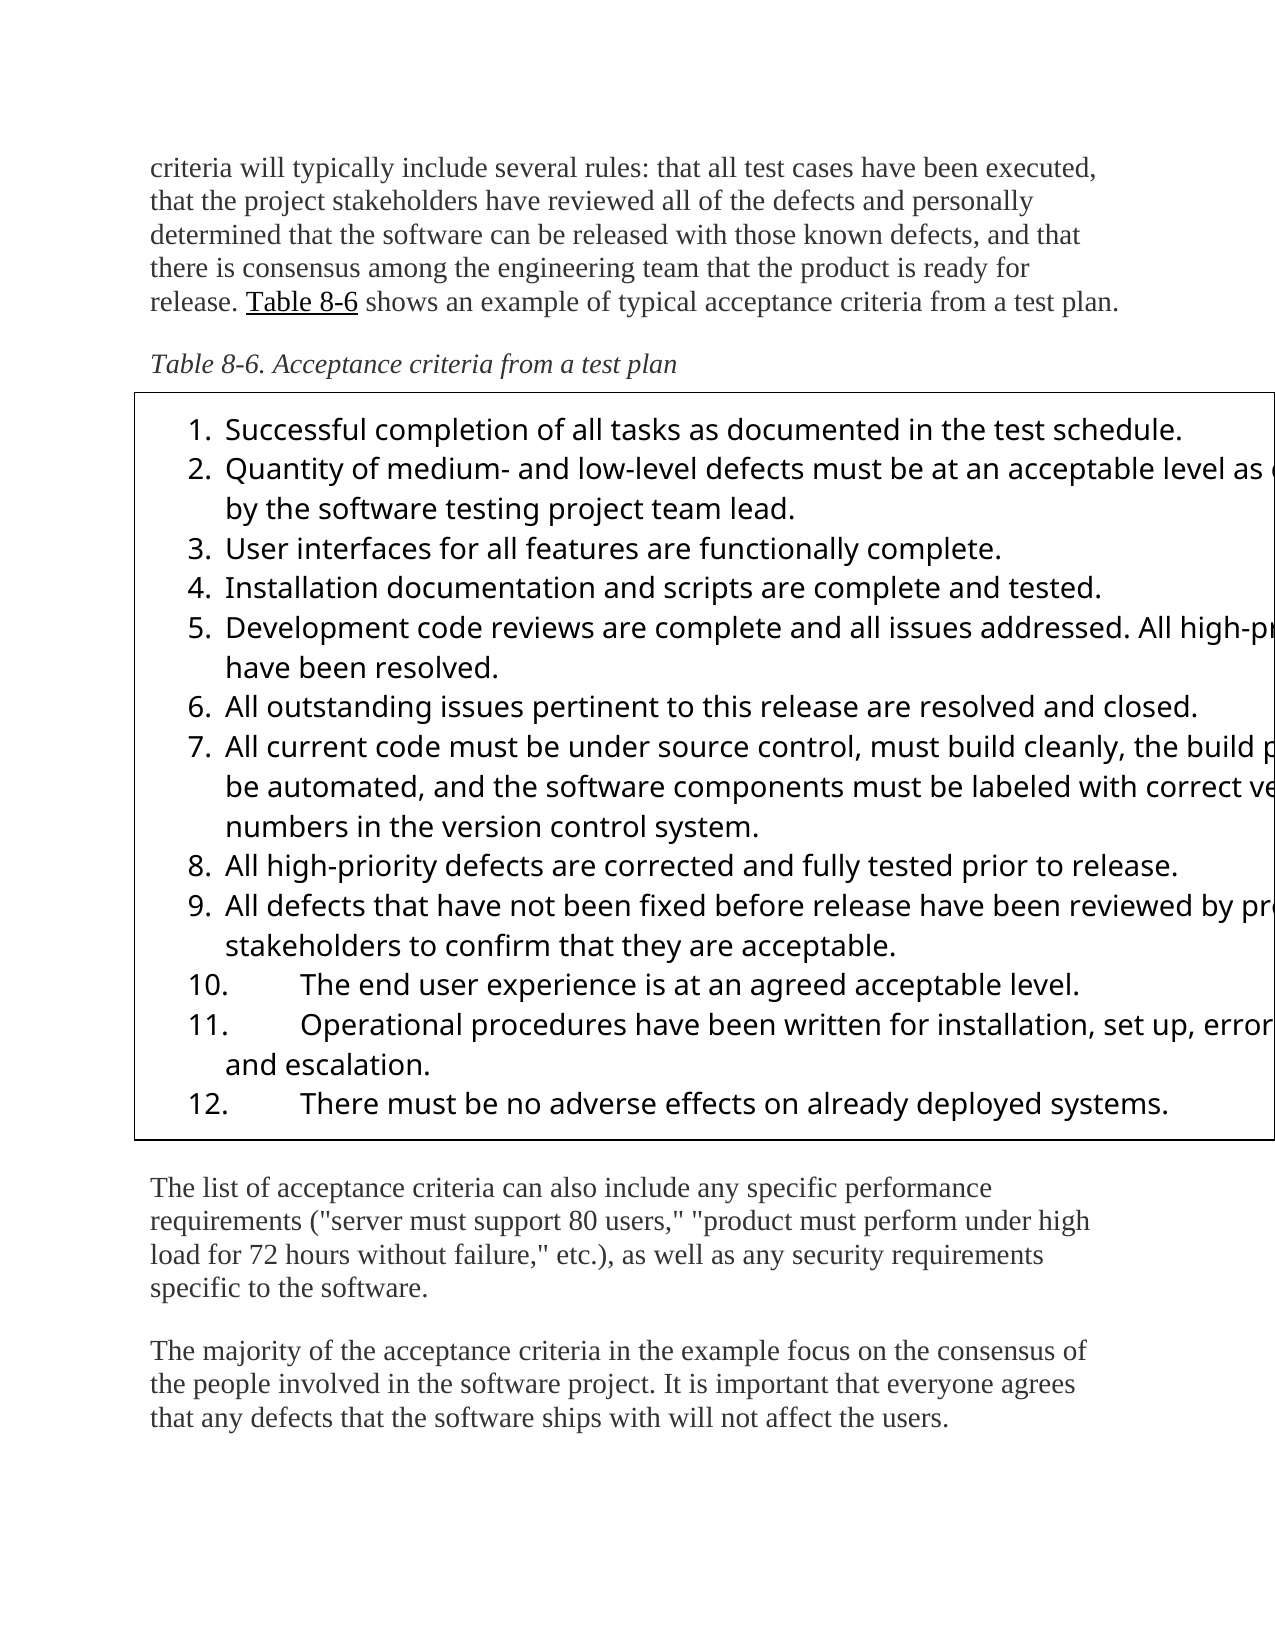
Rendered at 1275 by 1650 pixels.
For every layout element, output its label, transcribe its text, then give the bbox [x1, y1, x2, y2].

text Table 8-6. Acceptance criteria from a test plan [150, 347, 1125, 379]
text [150, 150, 1125, 318]
text The list of acceptance criteria can also include any specific performance requirements ("server must support 80 users," "product must perform under high load for 72 hours without failure," etc.), as well as any security requirements specific to the software. [150, 1170, 1125, 1304]
text The majority of the acceptance criteria in the example focus on the consensus of the people involved in the software project. It is important that everyone agrees that any defects that the software ships with will not affect the users. [150, 1333, 1125, 1434]
table_header Successful completion of all tasks as documented in the test schedule. Quantity of medium- and low-level defects must be at an acceptable level as determined by the software testing project team lead. User interfaces for all features are functionally complete. Installation documentation and scripts are complete and tested. Development code reviews are complete and all issues addressed. All high-priority issues have been resolved. All outstanding issues pertinent to this release are resolved and closed. All current code must be under source control, must build cleanly, the build process must be automated, and the software components must be labeled with correct version numbers in the version control system. All high-priority defects are corrected and fully tested prior to release. All defects that have not been fixed before release have been reviewed by project stakeholders to confirm that they are acceptable. The end user experience is at an agreed acceptable level. Operational procedures have been written for installation, set up, error recovery, and escalation. There must be no adverse effects on already deployed systems. [135, 393, 1274, 1139]
